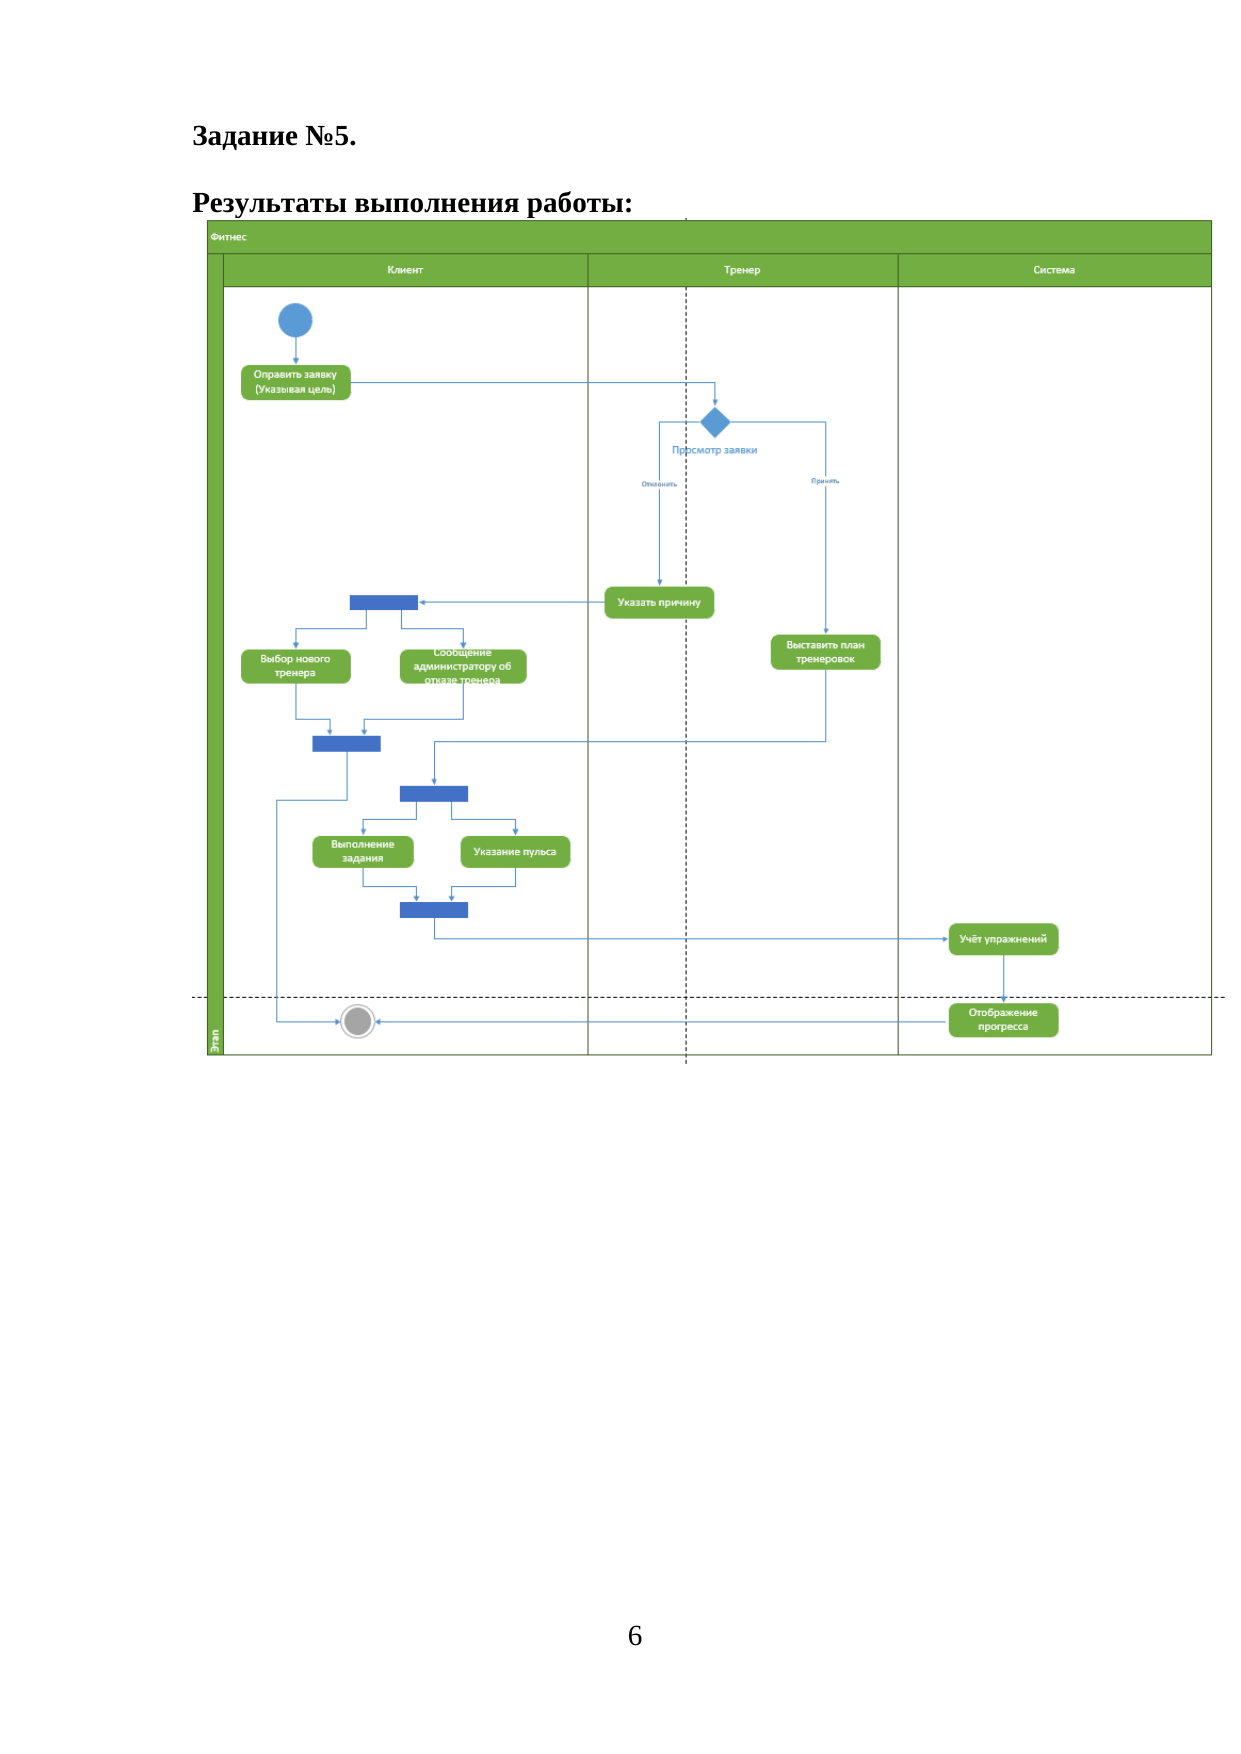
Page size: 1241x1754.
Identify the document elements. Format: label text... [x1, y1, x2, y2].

text Результаты выполнения работы: [118, 185, 1152, 219]
text Задание №5. [118, 118, 1152, 152]
picture [192, 218, 1226, 1064]
